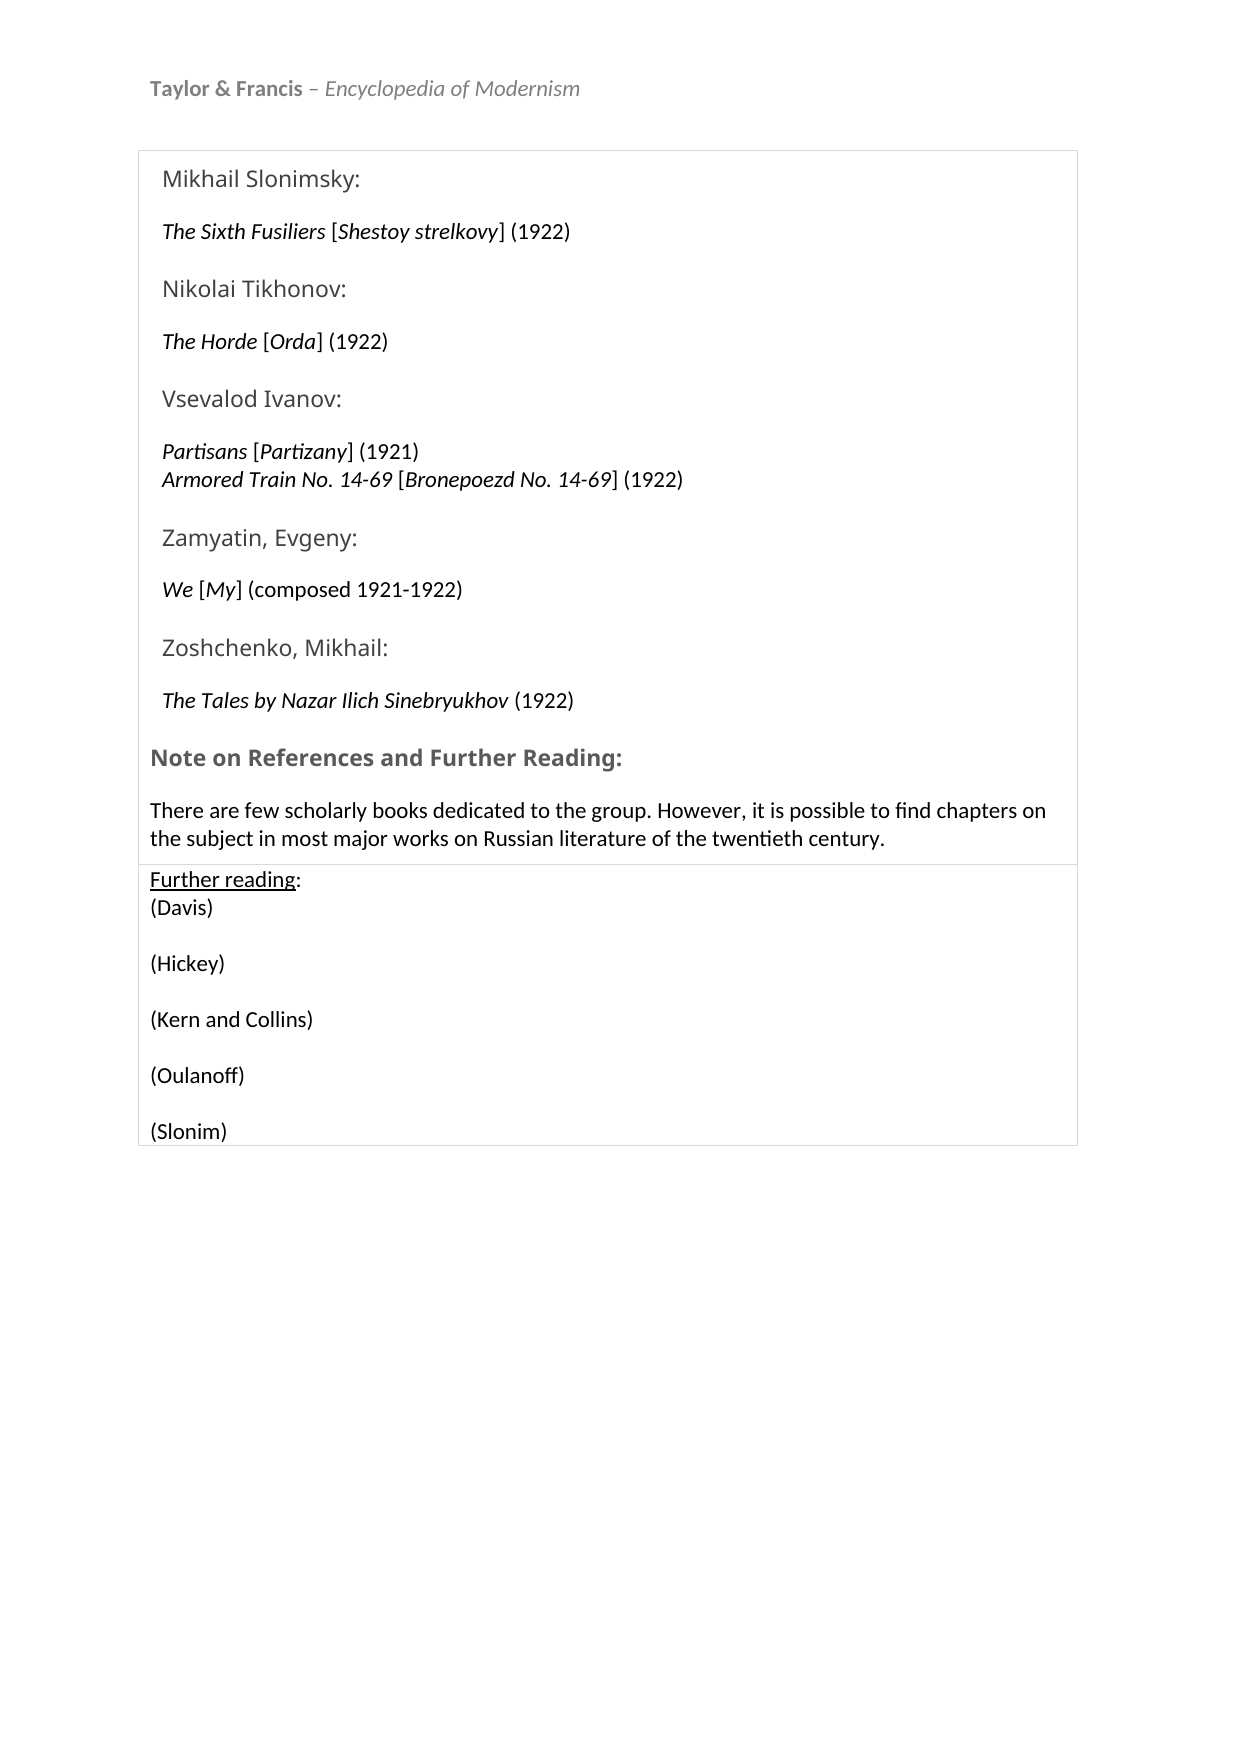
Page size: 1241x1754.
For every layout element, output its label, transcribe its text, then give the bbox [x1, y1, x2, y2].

table_cell Further reading: [139, 865, 1077, 1145]
